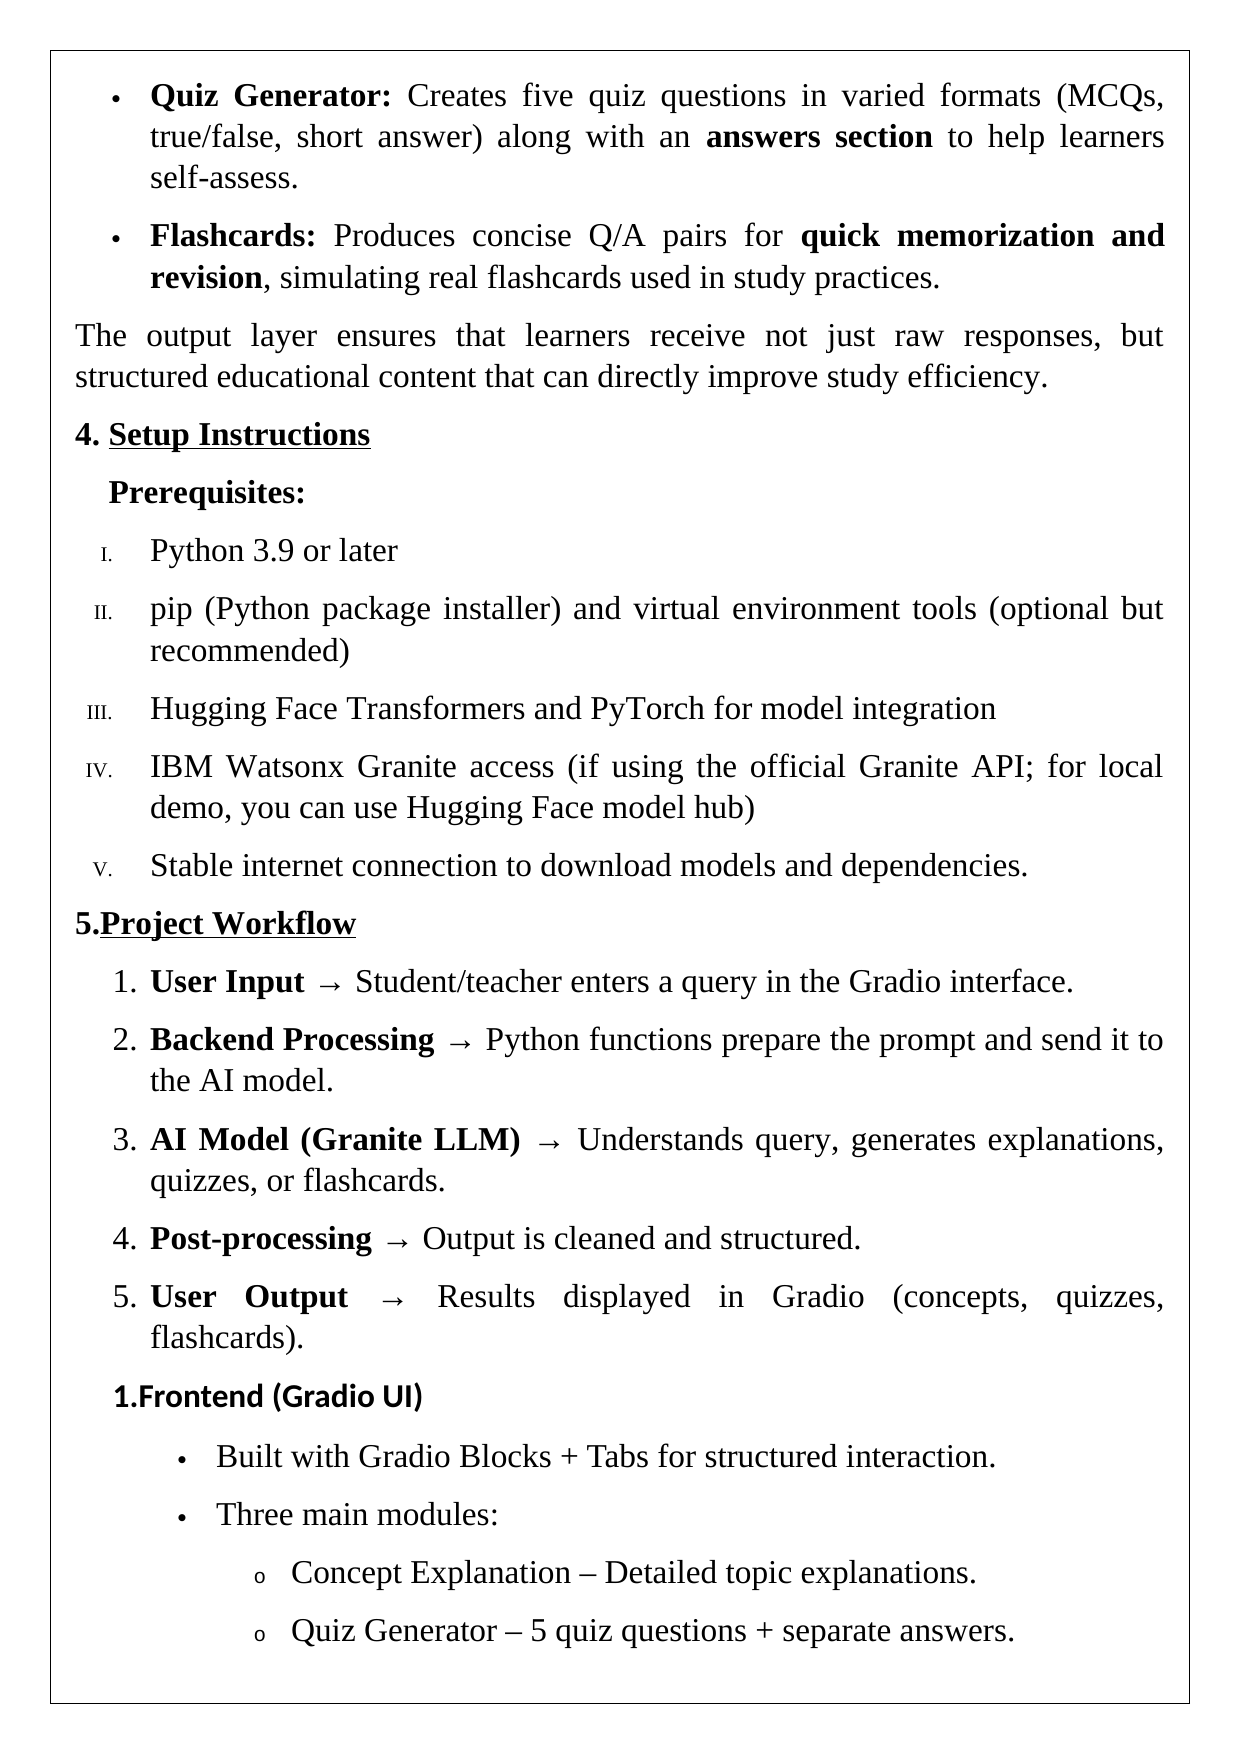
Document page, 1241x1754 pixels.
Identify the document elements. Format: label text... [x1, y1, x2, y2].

list Hugging Face Transformers and PyTorch for model integration [112, 688, 1165, 726]
list User Output → Results displayed in Gradio (concepts, quizzes, flashcards). [112, 1276, 1165, 1356]
text Prerequisites: [75, 472, 1165, 511]
list Built with Gradio Blocks + Tabs for structured interaction. [178, 1436, 1165, 1474]
text 1.Frontend (Gradio UI) [112, 1376, 1165, 1416]
list Stable internet connection to download models and dependencies. [112, 845, 1165, 884]
list IBM Watsonx Granite access (if using the official Granite API; for local demo, you can use Hugging Face model hub) [112, 746, 1165, 826]
list pip (Python package installer) and virtual environment tools (optional but recommended) [112, 588, 1165, 668]
list Three main modules: [178, 1494, 1165, 1532]
list Python 3.9 or later [112, 531, 1165, 569]
list Backend Processing → Python functions prepare the prompt and send it to the AI model. [112, 1019, 1165, 1099]
list Quiz Generator – 5 quiz questions + separate answers. [253, 1610, 1165, 1648]
list Quiz Generator: Creates five quiz questions in varied formats (MCQs, true/false, short answer) along with an answers section to help learners self-assess. [112, 75, 1165, 196]
text The output layer ensures that learners receive not just raw responses, but structured educational content that can directly improve study efficiency. [75, 315, 1165, 395]
list Concept Explanation – Detailed topic explanations. [253, 1552, 1165, 1591]
list AI Model (Granite LLM) → Understands query, generates explanations, quizzes, or flashcards. [112, 1119, 1165, 1198]
list User Input → Student/teacher enters a query in the Gradio interface. [112, 961, 1165, 1000]
list Post-processing → Output is cleaned and structured. [112, 1218, 1165, 1256]
text 5.Project Workflow [75, 903, 1165, 942]
list Flashcards: Produces concise Q/A pairs for quick memorization and revision, simulating real flashcards used in study practices. [112, 216, 1165, 295]
text 4. Setup Instructions [75, 414, 1165, 453]
